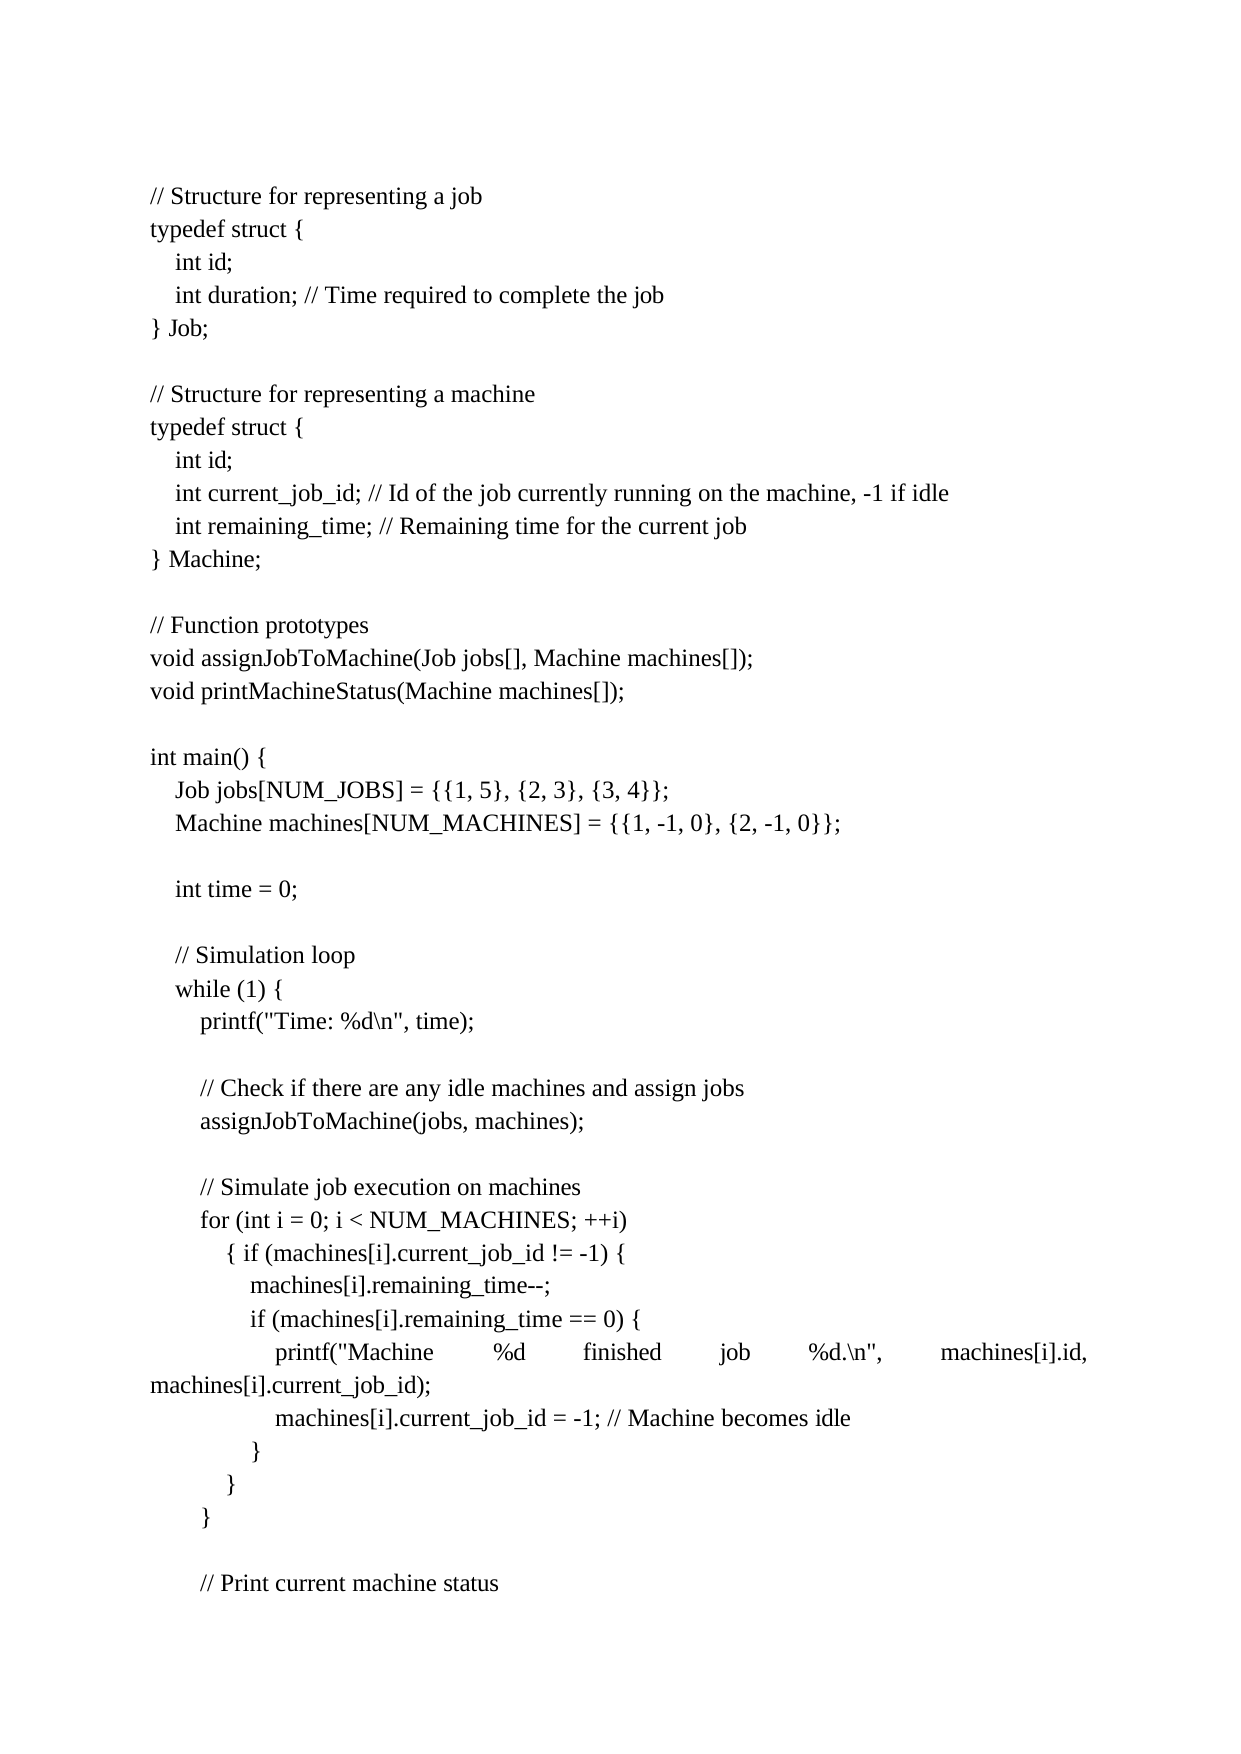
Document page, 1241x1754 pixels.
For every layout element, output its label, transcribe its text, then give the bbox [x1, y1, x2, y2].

text // Check if there are any idle machines and assign jobs assignJobToMachine(jobs, machines); [200, 1073, 969, 1134]
text } [200, 1502, 1107, 1531]
text } Job; [150, 313, 1107, 342]
text machines[i].remaining_time--; [250, 1271, 1107, 1299]
text for (int i = 0; i < NUM_MACHINES; ++i) { if (machines[i].current_job_id != -1) { [200, 1205, 654, 1267]
text int id; [175, 247, 1107, 276]
text // Simulation loop while (1) { [175, 941, 406, 1002]
text int main() { [150, 742, 1107, 771]
text Job jobs[NUM_JOBS] = {{1, 5}, {2, 3}, {3, 4}}; [175, 775, 1107, 804]
text void assignJobToMachine(Job jobs[], Machine machines[]); void printMachineStatus(Machine machines[]); [150, 643, 787, 705]
text int id; [175, 446, 1107, 474]
text int current_job_id; // Id of the job currently running on the machine, -1 if idle int remaining_time; // Remaining time for the current job [175, 478, 969, 540]
text // Structure for representing a job typedef struct { [150, 181, 547, 243]
text if (machines[i].remaining_time == 0) { [250, 1304, 1107, 1333]
text // Function prototypes [150, 610, 1107, 639]
text printf("Time: %d\n", time); [200, 1007, 1107, 1035]
text printf("Machine %d finished job %d.\n", machines[i].id, machines[i].current_job_id); [150, 1337, 1090, 1399]
text } [250, 1436, 1107, 1465]
text int duration; // Time required to complete the job [175, 280, 1107, 309]
text // Simulate job execution on machines [200, 1172, 1107, 1200]
text } Machine; [150, 544, 1107, 573]
text Machine machines[NUM_MACHINES] = {{1, -1, 0}, {2, -1, 0}}; int time = 0; [175, 808, 861, 903]
text // Structure for representing a machine typedef struct { [150, 379, 547, 441]
text // Print current machine status [200, 1568, 1107, 1597]
text } [225, 1469, 1107, 1498]
text machines[i].current_job_id = -1; // Machine becomes idle [275, 1403, 1107, 1432]
